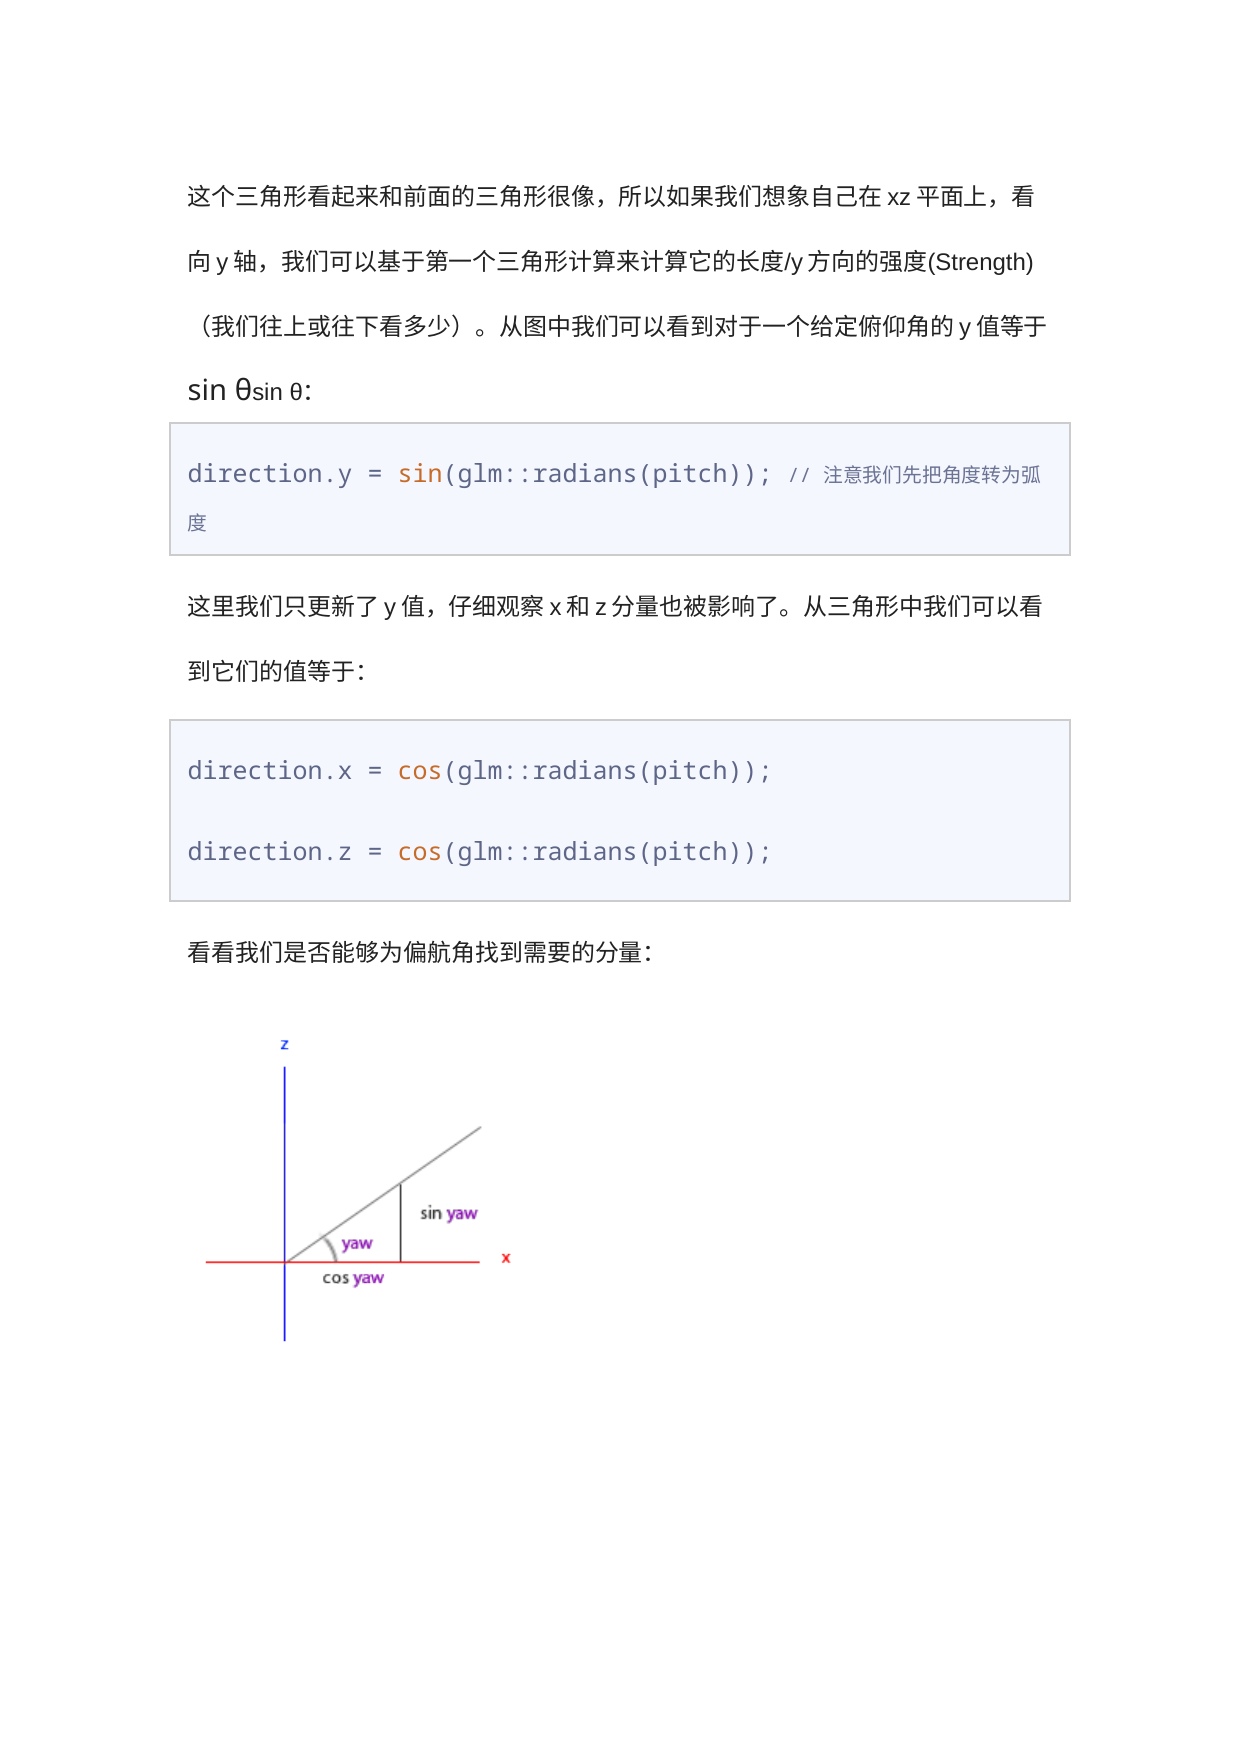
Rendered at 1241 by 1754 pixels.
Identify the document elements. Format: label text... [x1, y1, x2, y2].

text direction.y = sin(glm::radians(pitch)); // 注意我们先把角度转为弧度 [171, 424, 1069, 554]
text direction.z = cos(glm::radians(pitch)); [171, 800, 1069, 900]
text 看看我们是否能够为偏航角找到需要的分量： [187, 918, 1053, 983]
text 这个三角形看起来和前面的三角形很像，所以如果我们想象自己在xz平面上，看向y轴，我们可以基于第一个三角形计算来计算它的长度/y方向的强度(Strength)（我们往上或往下看多少）。从图中我们可以看到对于一个给定俯仰角的y值等于sin θsin⁡ θ： [187, 162, 1053, 422]
picture [187, 1009, 549, 1381]
text direction.x = cos(glm::radians(pitch)); [171, 721, 1069, 800]
text 这里我们只更新了y值，仔细观察x和z分量也被影响了。从三角形中我们可以看到它们的值等于： [187, 572, 1053, 702]
